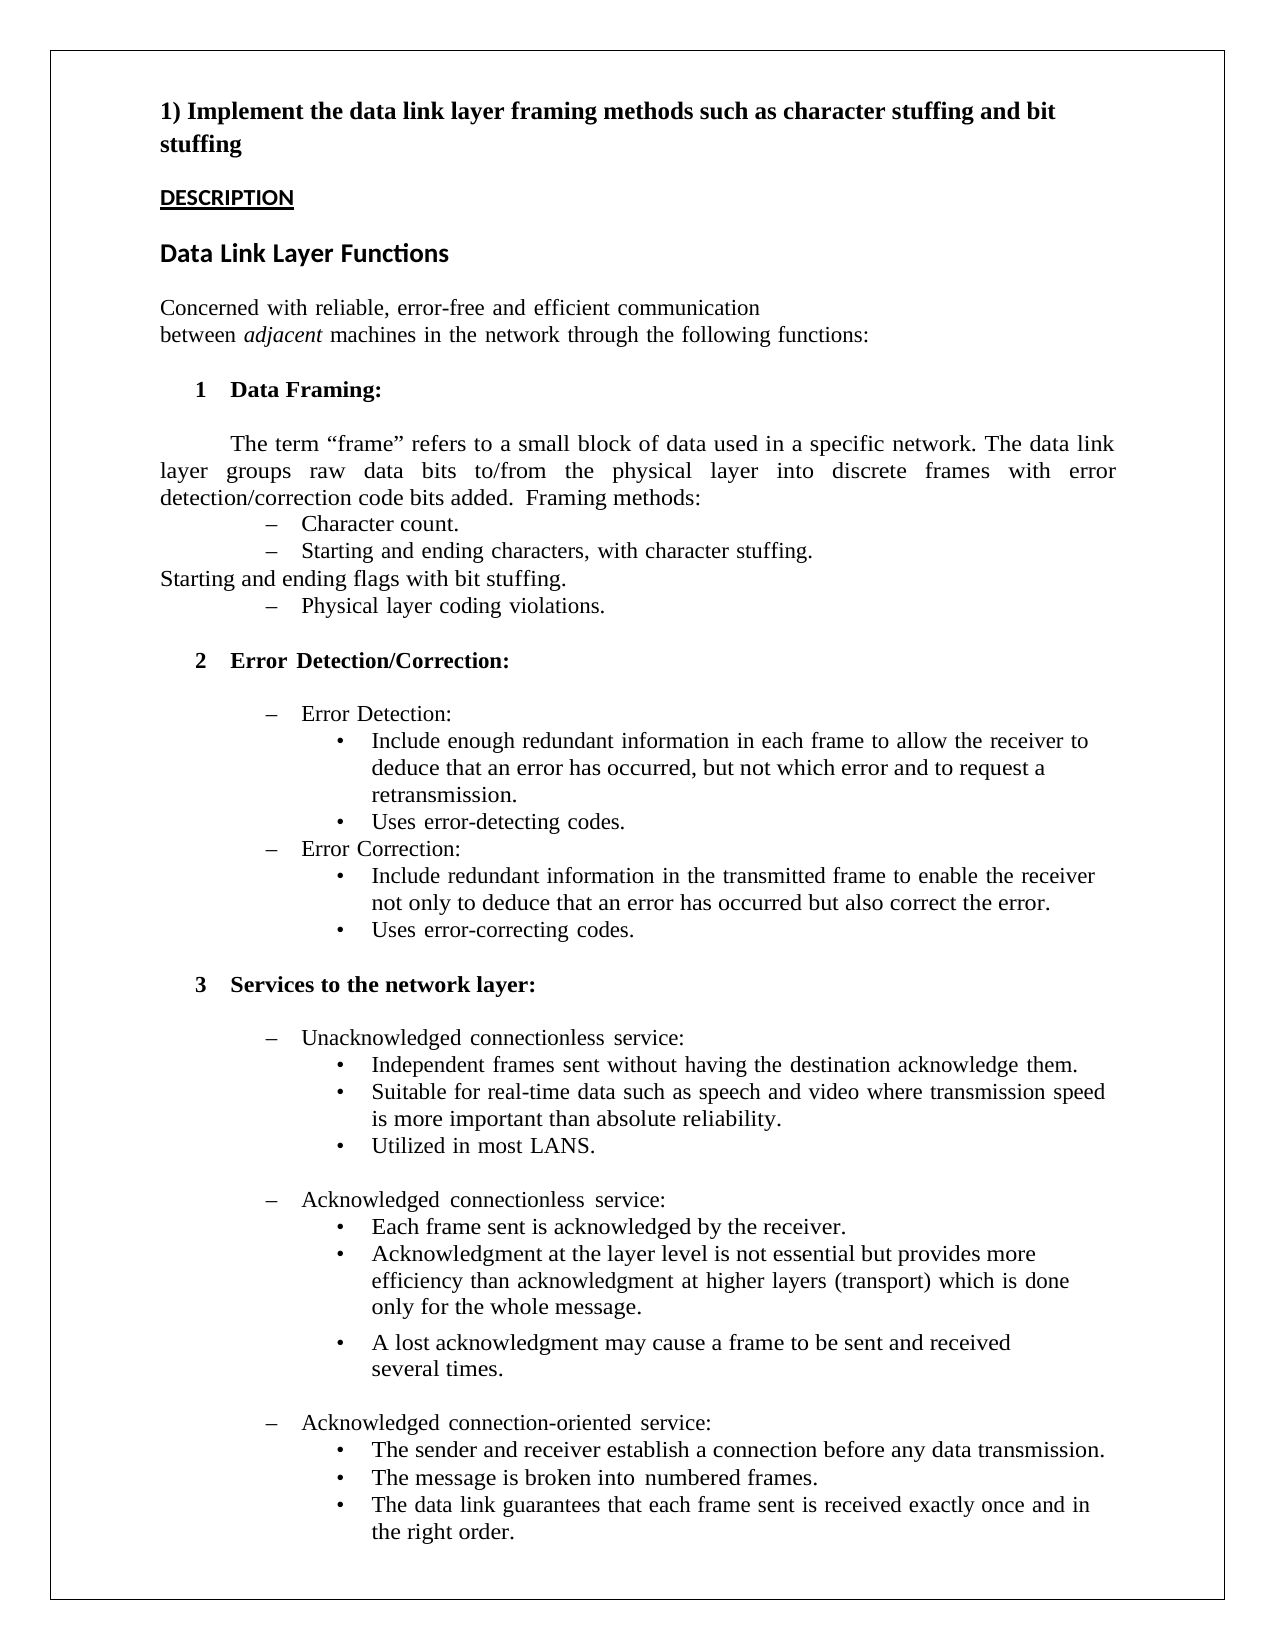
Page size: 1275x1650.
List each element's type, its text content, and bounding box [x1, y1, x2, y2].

list Starting and ending characters, with character stuffing. [266, 538, 1129, 564]
list Suitable for real-time data such as speech and video where transmission speed is more important than absolute reliability. [336, 1078, 1109, 1131]
list The sender and receiver establish a connection before any data transmission. [336, 1437, 1129, 1463]
list Include redundant information in the transmitted frame to enable the receiver not only to deduce that an error has occurred but also correct the error. [336, 862, 1099, 915]
subtitle Services to the network layer: [195, 971, 1129, 997]
list Uses error-correcting codes. [336, 916, 1129, 942]
list Error Correction: [266, 836, 1129, 862]
text Data Link Layer Functions [160, 236, 1129, 269]
list Unacknowledged connectionless service: [266, 1024, 1129, 1051]
text between adjacent machines in the network through the following functions: [160, 322, 1129, 348]
list The message is broken into numbered frames. [336, 1464, 1129, 1490]
subtitle Data Framing: [195, 376, 1129, 403]
text Concerned with reliable, error-free and efficient communication [160, 294, 1129, 321]
list Physical layer coding violations. [266, 592, 1129, 618]
list Acknowledged connection-oriented service: [266, 1409, 1129, 1436]
list The data link guarantees that each frame sent is received exactly once and in the right order. [336, 1491, 1093, 1544]
list Acknowledgment at the layer level is not essential but provides more efficiency than acknowledgment at higher layers (transport) which is done only for the whole message. [336, 1240, 1072, 1320]
list Include enough redundant information in each frame to allow the receiver to deduce that an error has occurred, but not which error and to request a retransmission. [336, 727, 1092, 808]
list Each frame sent is acknowledged by the receiver. [336, 1213, 1129, 1240]
list Character count. [266, 511, 1129, 537]
text The term “frame” refers to a small block of data used in a specific network. The data link layer groups raw data bits to/from the physical layer into discrete frames with error detection/correction code bits added. Framing methods: [160, 430, 1117, 510]
subtitle Error Detection/Correction: [195, 647, 1129, 673]
list Uses error-detecting codes. [336, 808, 1129, 834]
list Error Detection: [266, 700, 1129, 727]
list Utilized in most LANS. [336, 1132, 1129, 1158]
text DESCRIPTION [160, 183, 1129, 211]
text 1) Implement the data link layer framing methods such as character stuffing and bit stuffing [160, 96, 1129, 158]
list A lost acknowledgment may cause a frame to be sent and received several times. [336, 1329, 1072, 1382]
list Independent frames sent without having the destination acknowledge them. [336, 1051, 1129, 1078]
list Acknowledged connectionless service: [266, 1186, 1129, 1212]
text Starting and ending flags with bit stuffing. [160, 565, 1129, 591]
